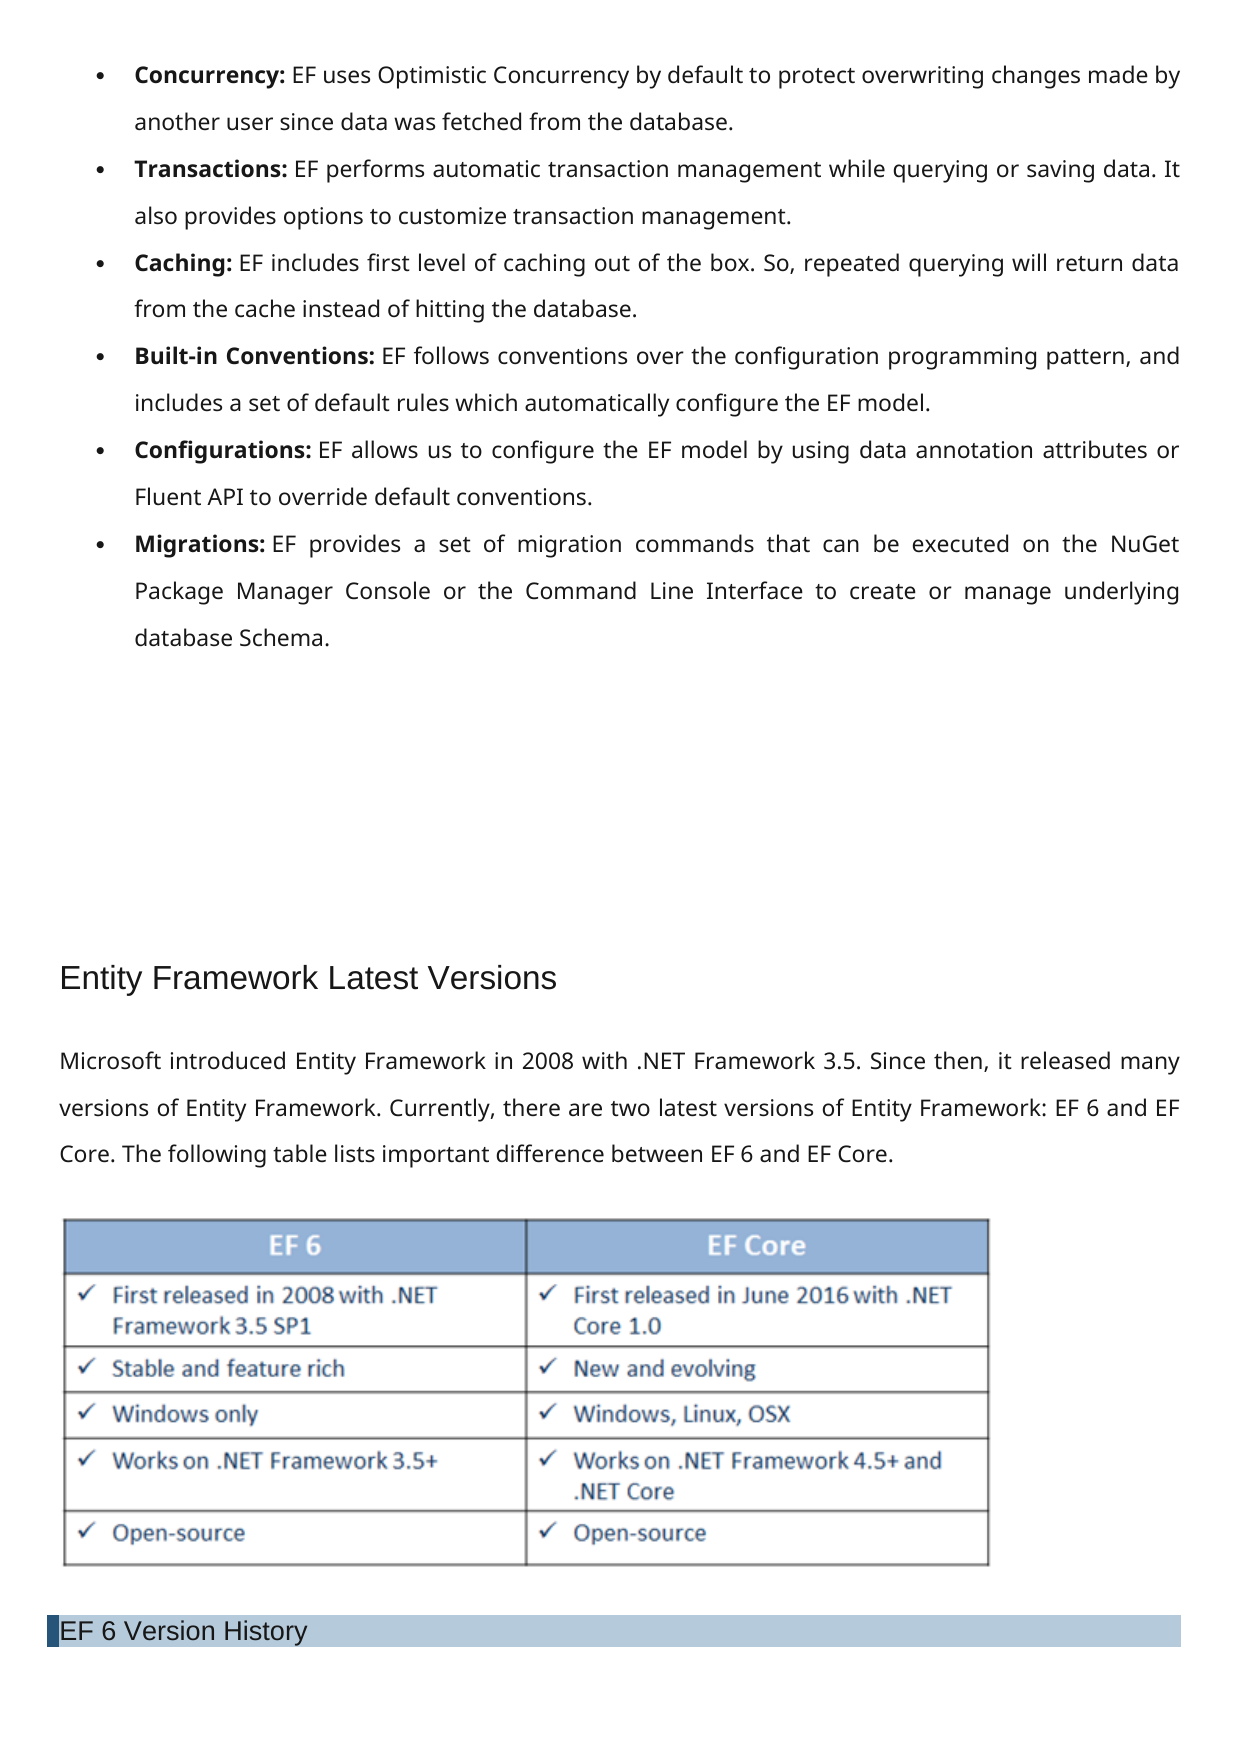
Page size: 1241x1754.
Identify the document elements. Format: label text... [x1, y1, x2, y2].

list Configurations: EF allows us to configure the EF model by using data annotation attributes or Fluent API to override default conventions. [97, 434, 1181, 512]
list Caching: EF includes first level of caching out of the box. So, repeated querying will return data from the cache instead of hitting the database. [97, 247, 1181, 325]
list Built-in Conventions: EF follows conventions over the configuration programming pattern, and includes a set of default rules which automatically configure the EF model. [97, 340, 1181, 418]
list Transactions: EF performs automatic transaction management while querying or saving data. It also provides options to customize transaction management. [97, 153, 1181, 231]
list Migrations: EF provides a set of migration commands that can be executed on the NuGet Package Manager Console or the Command Line Interface to create or manage underlying database Schema. [97, 528, 1181, 653]
picture [59, 1214, 1000, 1573]
text EF 6 Version History [59, 1615, 1181, 1647]
list Concurrency: EF uses Optimistic Concurrency by default to protect overwriting changes made by another user since data was fetched from the database. [97, 59, 1181, 137]
text Entity Framework Latest Versions [59, 958, 1181, 996]
text Microsoft introduced Entity Framework in 2008 with .NET Framework 3.5. Since then, it released many versions of Entity Framework. Currently, there are two latest versions of Entity Framework: EF 6 and EF Core. The following table lists important difference between EF 6 and EF Core. [59, 1045, 1181, 1170]
